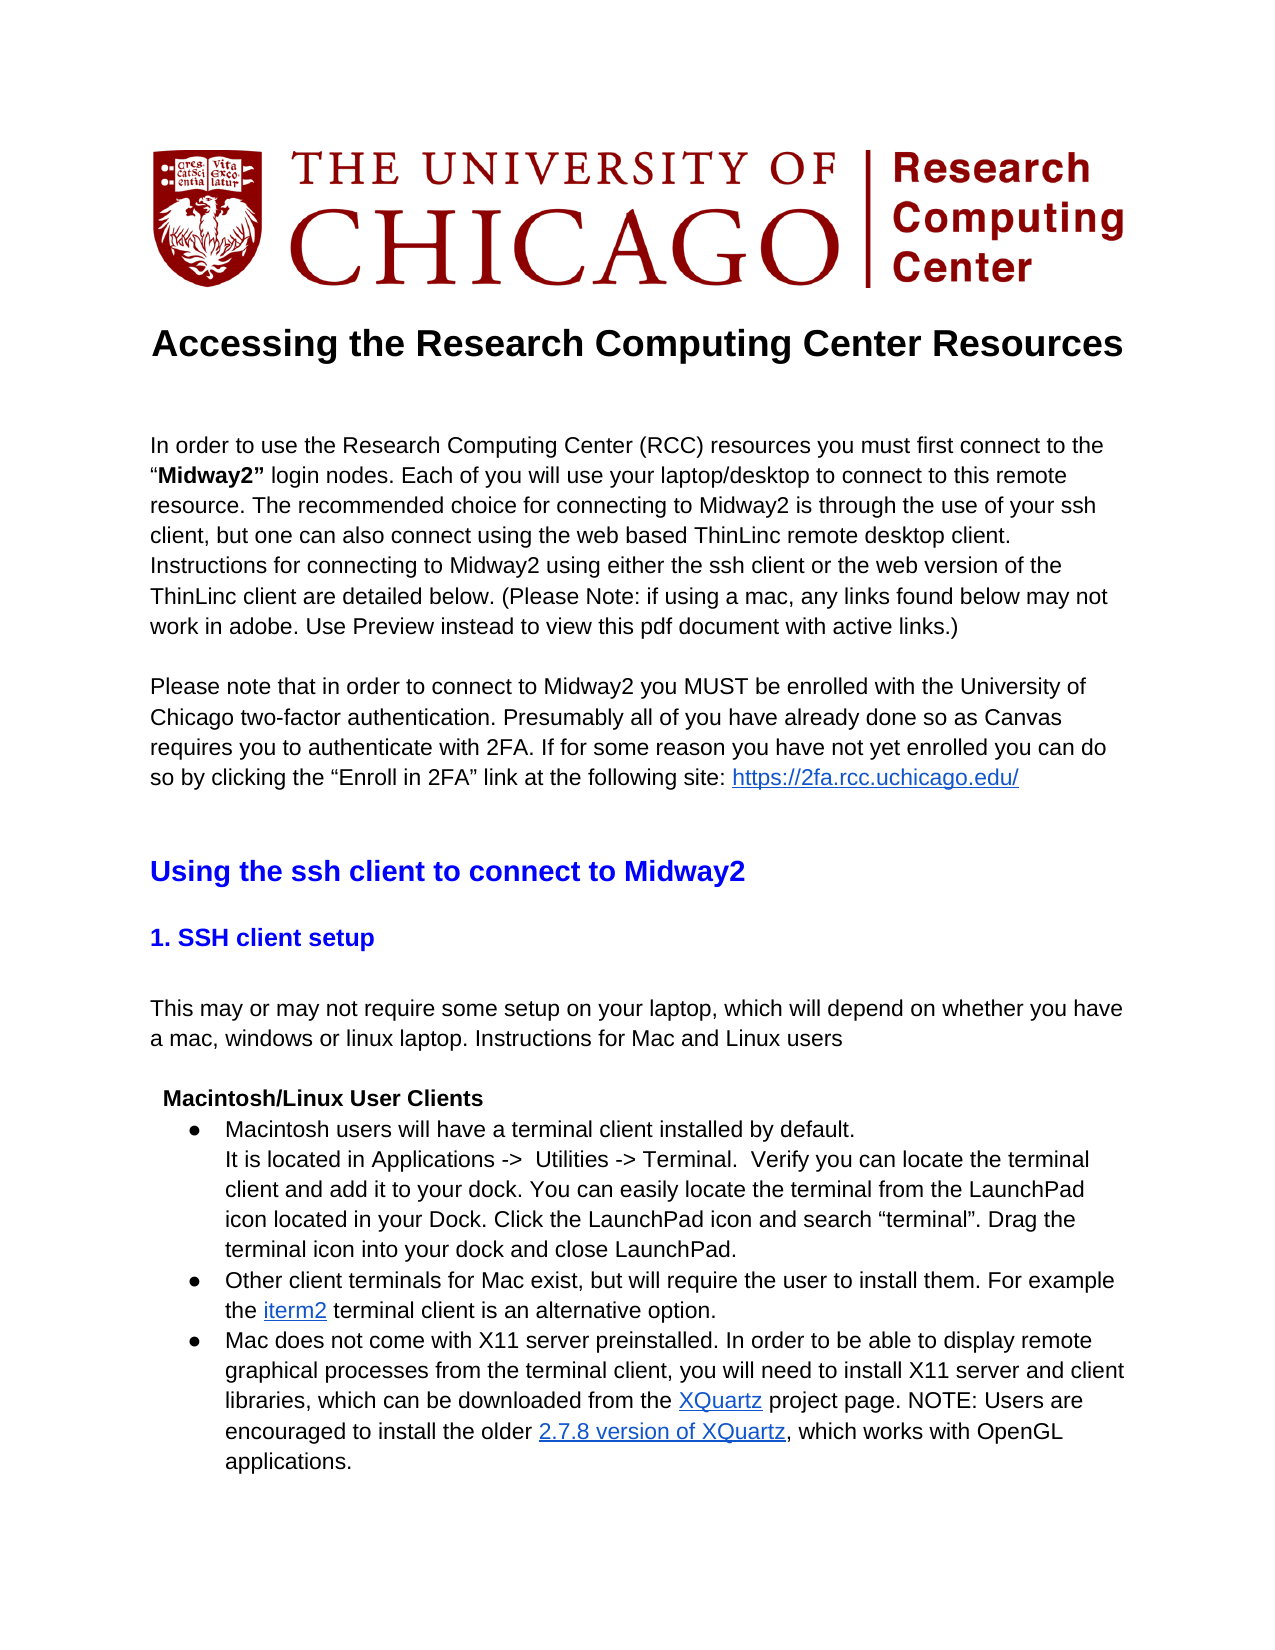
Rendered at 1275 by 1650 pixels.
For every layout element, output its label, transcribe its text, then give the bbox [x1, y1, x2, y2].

text Macintosh/Linux User Clients [150, 1085, 1125, 1112]
text It is located in Applications -> Utilities -> Terminal. Verify you can locate the terminal client and add it to your dock. You can easily locate the terminal from the LaunchPad icon located in your Dock. Click the LaunchPad icon and search “terminal”. Drag the terminal icon into your dock and close LaunchPad. [225, 1146, 1125, 1263]
text This may or may not require some setup on your laptop, which will depend on whether you have a mac, windows or linux laptop. Instructions for Mac and Linux users [150, 995, 1125, 1051]
list Mac does not come with X11 server preinstalled. In order to be able to display remote graphical processes from the terminal client, you will need to install X11 server and client libraries, which can be downloaded from the XQuartz project page. NOTE: Users are encouraged to install the older 2.7.8 version of XQuartz, which works with OpenGL applications. [187, 1327, 1125, 1474]
text Accessing the Research Computing Center Resources [150, 322, 1125, 365]
list Other client terminals for Mac exist, but will require the user to install them. For example the iterm2 terminal client is an alternative option. [187, 1267, 1125, 1323]
text Please note that in order to connect to Midway2 you MUST be enrolled with the University of Chicago two-factor authentication. Presumably all of you have already done so as Canvas requires you to authenticate with 2FA. If for some reason you have not yet enrolled you can do so by clicking the “Enroll in 2FA” link at the following site: https://2fa.rcc.uchicago.edu/ [150, 673, 1125, 790]
picture [150, 150, 1125, 288]
text 1. SSH client setup [150, 923, 1125, 952]
text Using the ssh client to connect to Midway2 [150, 854, 1125, 888]
text In order to use the Research Computing Center (RCC) resources you must first connect to the “Midway2” login nodes. Each of you will use your laptop/desktop to connect to this remote resource. The recommended choice for connecting to Midway2 is through the use of your ssh client, but one can also connect using the web based ThinLinc remote desktop client. Instructions for connecting to Midway2 using either the ssh client or the web version of the ThinLinc client are detailed below. (Please Note: if using a mac, any links found below may not work in adobe. Use Preview instead to view this pdf document with active links.) [150, 432, 1125, 639]
list Macintosh users will have a terminal client installed by default. [187, 1116, 1125, 1142]
